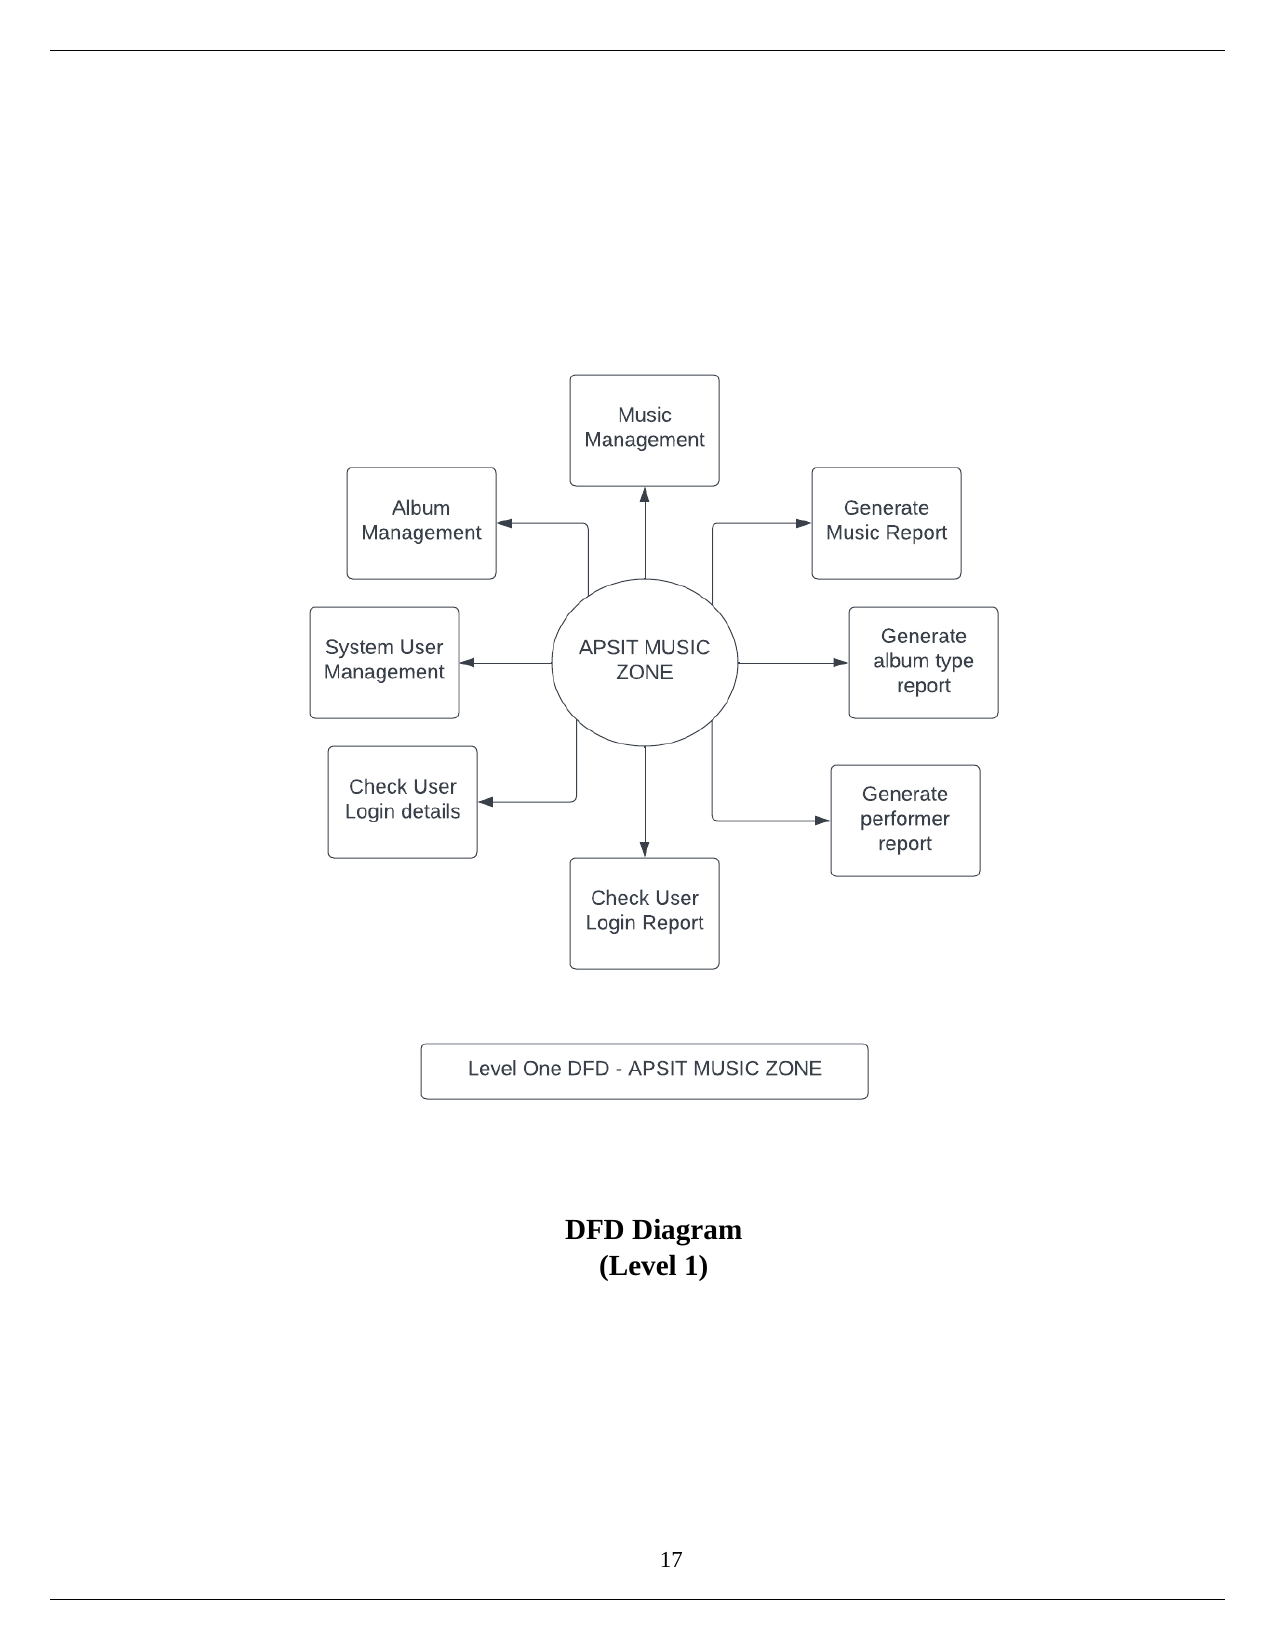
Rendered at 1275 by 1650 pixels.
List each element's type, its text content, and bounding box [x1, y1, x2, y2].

text DFD Diagram (Level 1) [152, 1212, 1155, 1282]
picture [272, 337, 1034, 1136]
